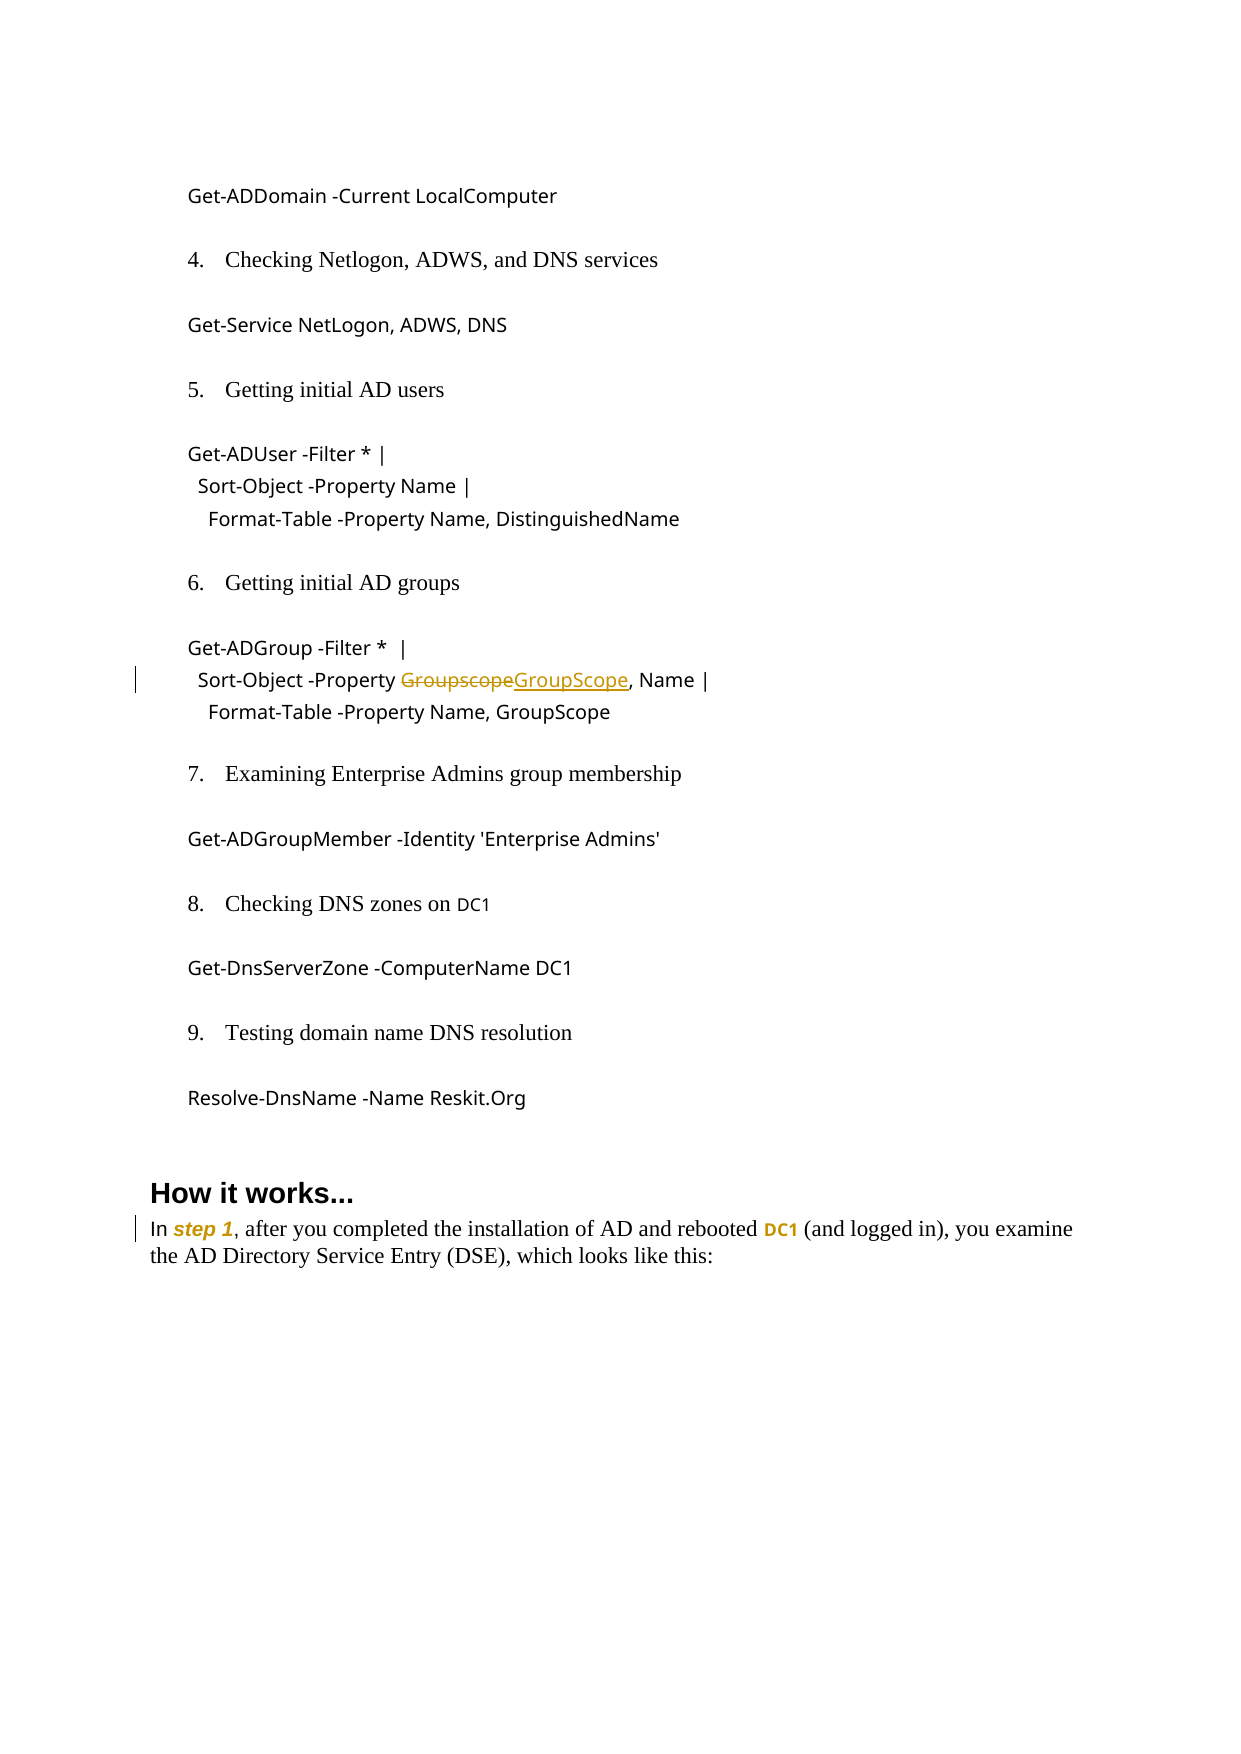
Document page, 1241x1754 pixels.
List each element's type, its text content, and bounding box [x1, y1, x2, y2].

text Checking DNS zones on DC1 [187, 889, 1053, 916]
text Format-Table -Property Name, DistinguishedName [187, 505, 1090, 532]
text Sort-Object -Property Name | [187, 473, 1090, 500]
text Checking Netlogon, ADWS, and DNS services [187, 247, 1053, 273]
text Get-ADGroupMember -Identity 'Enterprise Admins' [187, 825, 1090, 852]
text Getting initial AD groups [187, 569, 1053, 596]
subtitle How it works... [150, 1176, 1090, 1209]
text Examining Enterprise Admins group membership [187, 760, 1053, 787]
text Get-ADGroup -Filter * | [187, 634, 1090, 661]
text Get-ADDomain -Current LocalComputer [187, 182, 1090, 209]
text Get-Service NetLogon, ADWS, DNS [187, 311, 1090, 338]
text Format-Table -Property Name, GroupScope [187, 698, 1090, 725]
text Resolve-DnsName -Name Reskit.Org [187, 1084, 1090, 1111]
text Getting initial AD users [187, 376, 1053, 402]
text Get-ADUser -Filter * | [187, 441, 1090, 467]
text In step 1, after you completed the installation of AD and rebooted DC1 (and logged in), you examine the AD Directory Service Entry (DSE), which looks like this: [150, 1215, 1090, 1268]
text Testing domain name DNS resolution [187, 1019, 1053, 1045]
text Get-DnsServerZone -ComputerName DC1 [187, 954, 1090, 982]
text Sort-Object -Property , Name | [187, 666, 1090, 693]
